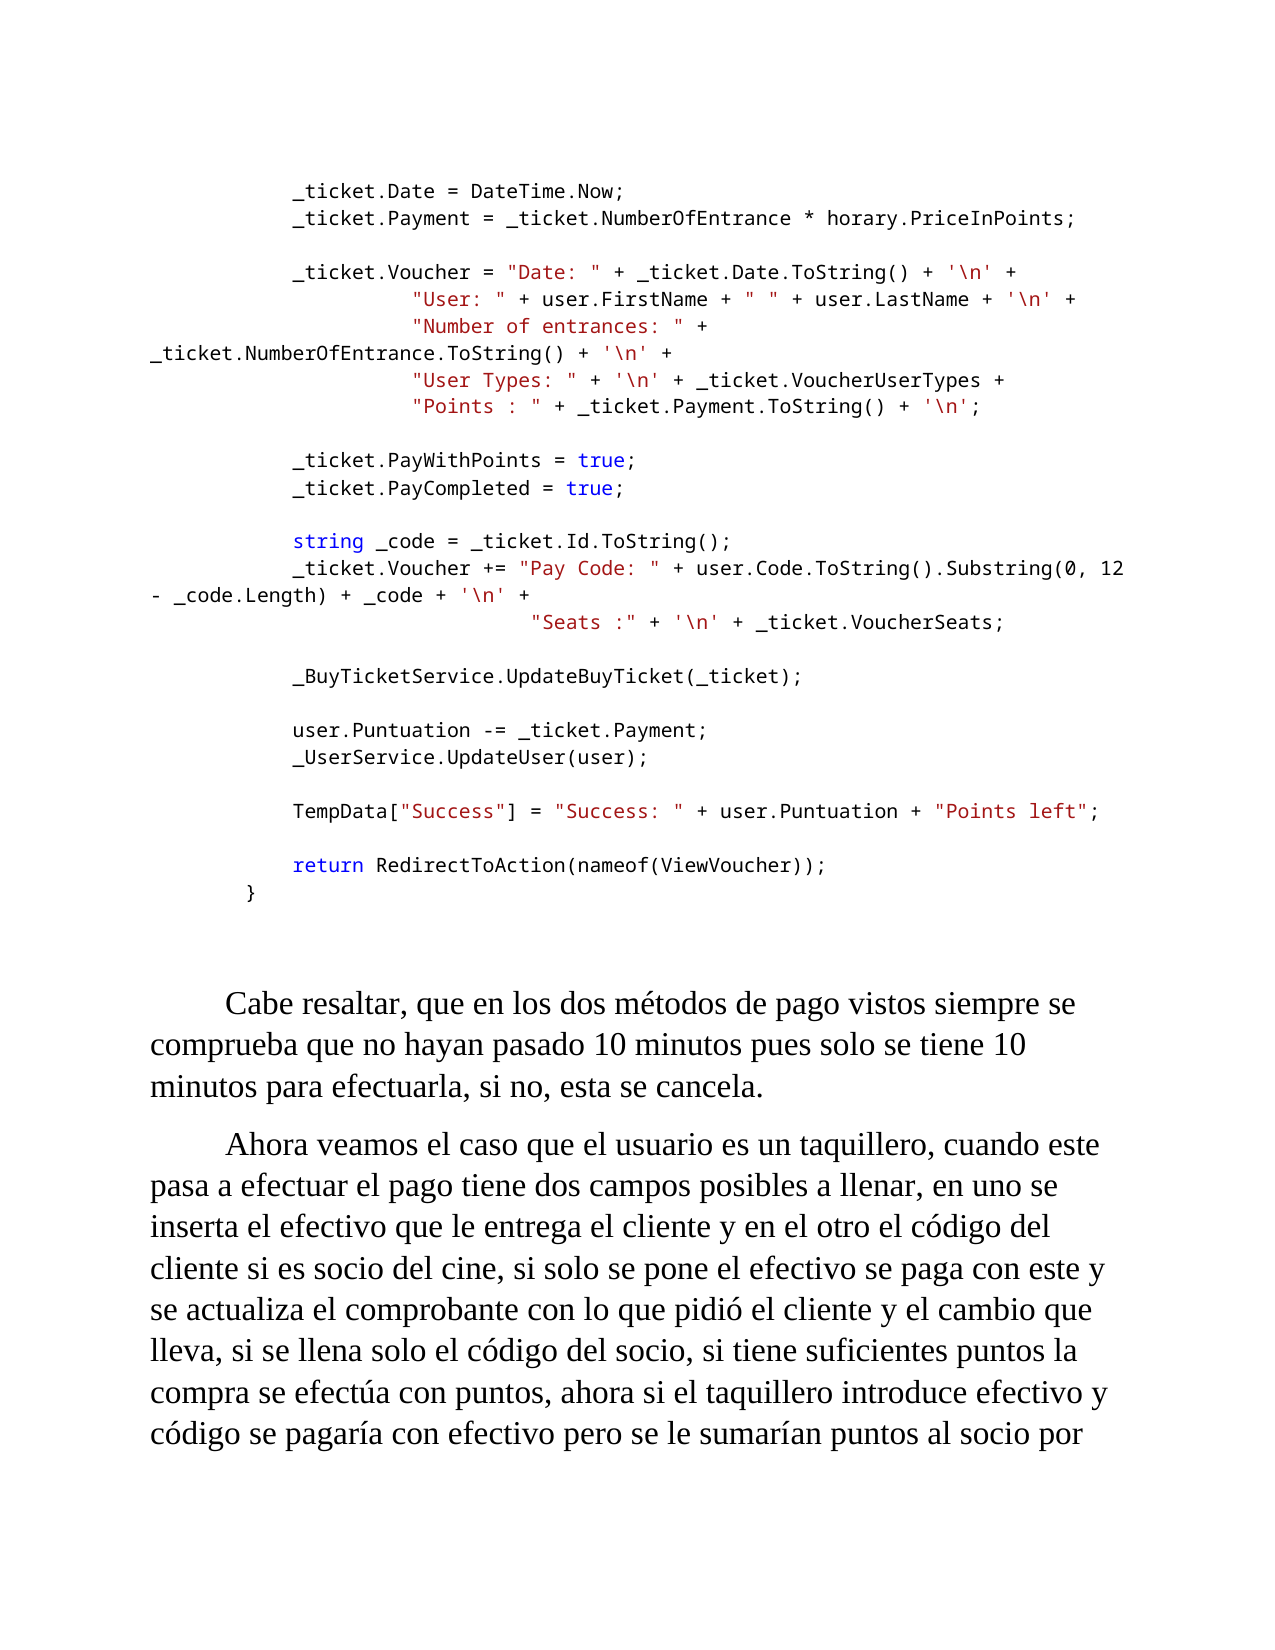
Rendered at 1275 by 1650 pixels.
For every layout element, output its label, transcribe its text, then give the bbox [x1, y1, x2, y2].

text "Number of entrances: " + _ticket.NumberOfEntrance.ToString() + '\n' + [150, 312, 1125, 366]
text _ticket.PayWithPoints = true; [150, 447, 1125, 474]
text "Seats :" + '\n' + _ticket.VoucherSeats; [150, 609, 1125, 636]
text _ticket.PayCompleted = true; [150, 474, 1125, 501]
text _ticket.Voucher = "Date: " + _ticket.Date.ToString() + '\n' + [150, 258, 1125, 285]
text user.Puntuation -= _ticket.Payment; [150, 717, 1125, 743]
text "User: " + user.FirstName + " " + user.LastName + '\n' + [150, 285, 1125, 312]
text _ticket.Date = DateTime.Now; [150, 177, 1125, 204]
text "Points : " + _ticket.Payment.ToString() + '\n'; [150, 393, 1125, 420]
text } [150, 878, 1125, 905]
text _UserService.UpdateUser(user); [150, 743, 1125, 771]
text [150, 1124, 1125, 1452]
text return RedirectToAction(nameof(ViewVoucher)); [150, 851, 1125, 878]
text _ticket.Payment = _ticket.NumberOfEntrance * horary.PriceInPoints; [150, 204, 1125, 231]
text Cabe resaltar, que en los dos métodos de pago vistos siempre se comprueba que no hayan pasado 10 minutos pues solo se tiene 10 minutos para efectuarla, si no, esta se cancela. [150, 983, 1125, 1104]
text "User Types: " + '\n' + _ticket.VoucherUserTypes + [150, 366, 1125, 393]
text _ticket.Voucher += "Pay Code: " + user.Code.ToString().Substring(0, 12 - _code.Length) + _code + '\n' + [150, 555, 1125, 609]
text _BuyTicketService.UpdateBuyTicket(_ticket); [150, 663, 1125, 689]
text string _code = _ticket.Id.ToString(); [150, 528, 1125, 555]
text TempData["Success"] = "Success: " + user.Puntuation + "Points left"; [150, 797, 1125, 824]
